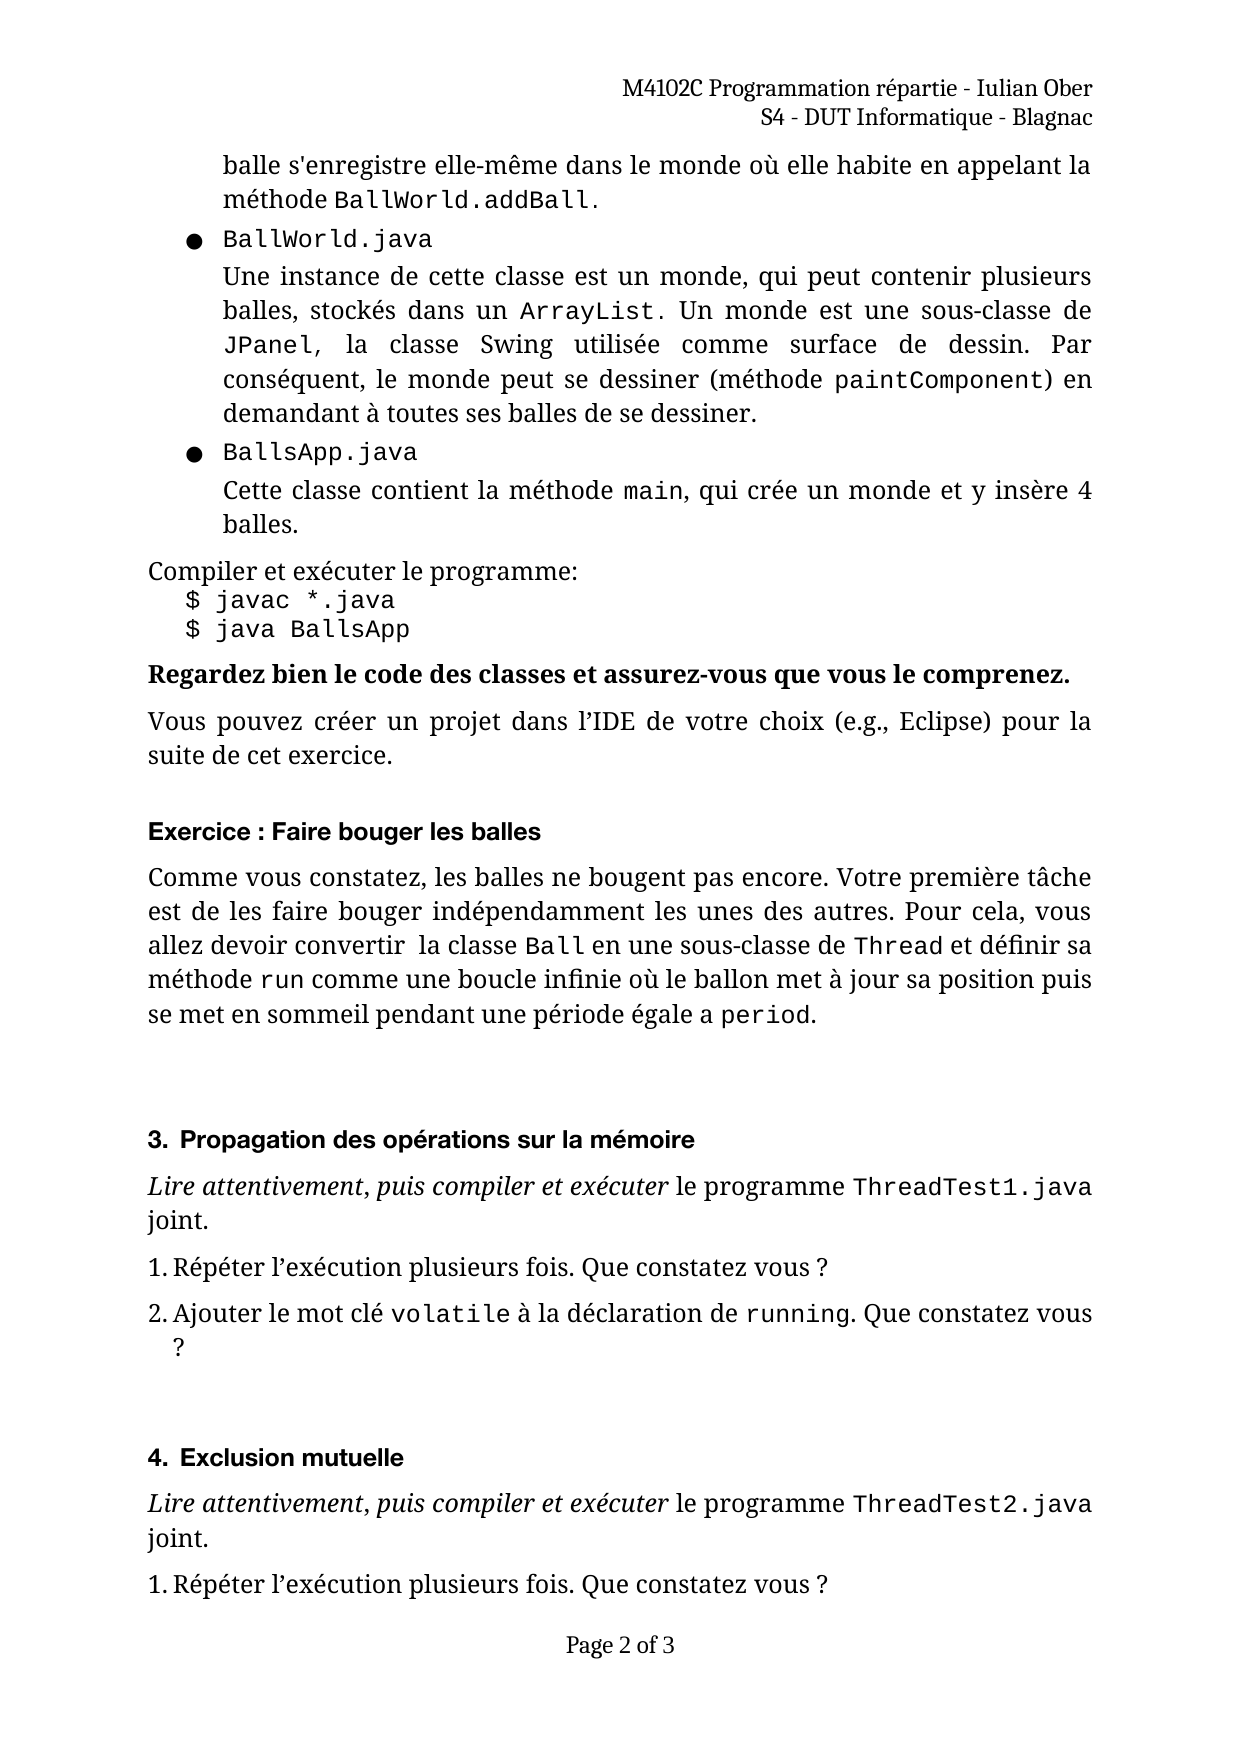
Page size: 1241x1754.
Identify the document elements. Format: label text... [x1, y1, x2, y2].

text $ java BallsApp [185, 616, 1093, 645]
text Compiler et exécuter le programme: [148, 553, 1093, 588]
text Lire attentivement, puis compiler et exécuter le programme ThreadTest1.java joint. [148, 1168, 1093, 1237]
subtitle Exercice : Faire bouger les balles [148, 816, 1093, 847]
text Vous pouvez créer un projet dans l’IDE de votre choix (e.g., Eclipse) pour la suite de cet exercice. [148, 704, 1093, 772]
list BallWorld.java Une instance de cette classe est un monde, qui peut contenir plusieurs balles, stockés dans un ArrayList. Un monde est une sous-classe de JPanel, la classe Swing utilisée comme surface de dessin. Par conséquent, le monde peut se dessiner (méthode paintComponent) en demandant à toutes ses balles de se dessiner. [185, 216, 1093, 430]
list BallsApp.java Cette classe contient la méthode main, qui crée un monde et y insère 4 balles. [185, 430, 1093, 541]
list Répéter l’exécution plusieurs fois. Que constatez vous ? [148, 1567, 1093, 1601]
text Lire attentivement, puis compiler et exécuter le programme ThreadTest2.java joint. [148, 1486, 1093, 1554]
list Répéter l’exécution plusieurs fois. Que constatez vous ? [148, 1249, 1093, 1283]
subtitle Exclusion mutuelle [148, 1442, 1093, 1473]
text Comme vous constatez, les balles ne bougent pas encore. Votre première tâche est de les faire bouger indépendamment les unes des autres. Pour cela, vous allez devoir convertir la classe Ball en une sous-classe de Thread et définir sa méthode run comme une boucle infinie où le ballon met à jour sa position puis se met en sommeil pendant une période égale a period. [148, 859, 1093, 1031]
text Regardez bien le code des classes et assurez-vous que vous le comprenez. [148, 657, 1093, 691]
list Ajouter le mot clé volatile à la déclaration de running. Que constatez vous ? [148, 1296, 1093, 1364]
subtitle Propagation des opérations sur la mémoire [148, 1124, 1093, 1156]
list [185, 148, 1093, 216]
text $ javac *.java [185, 588, 1093, 616]
